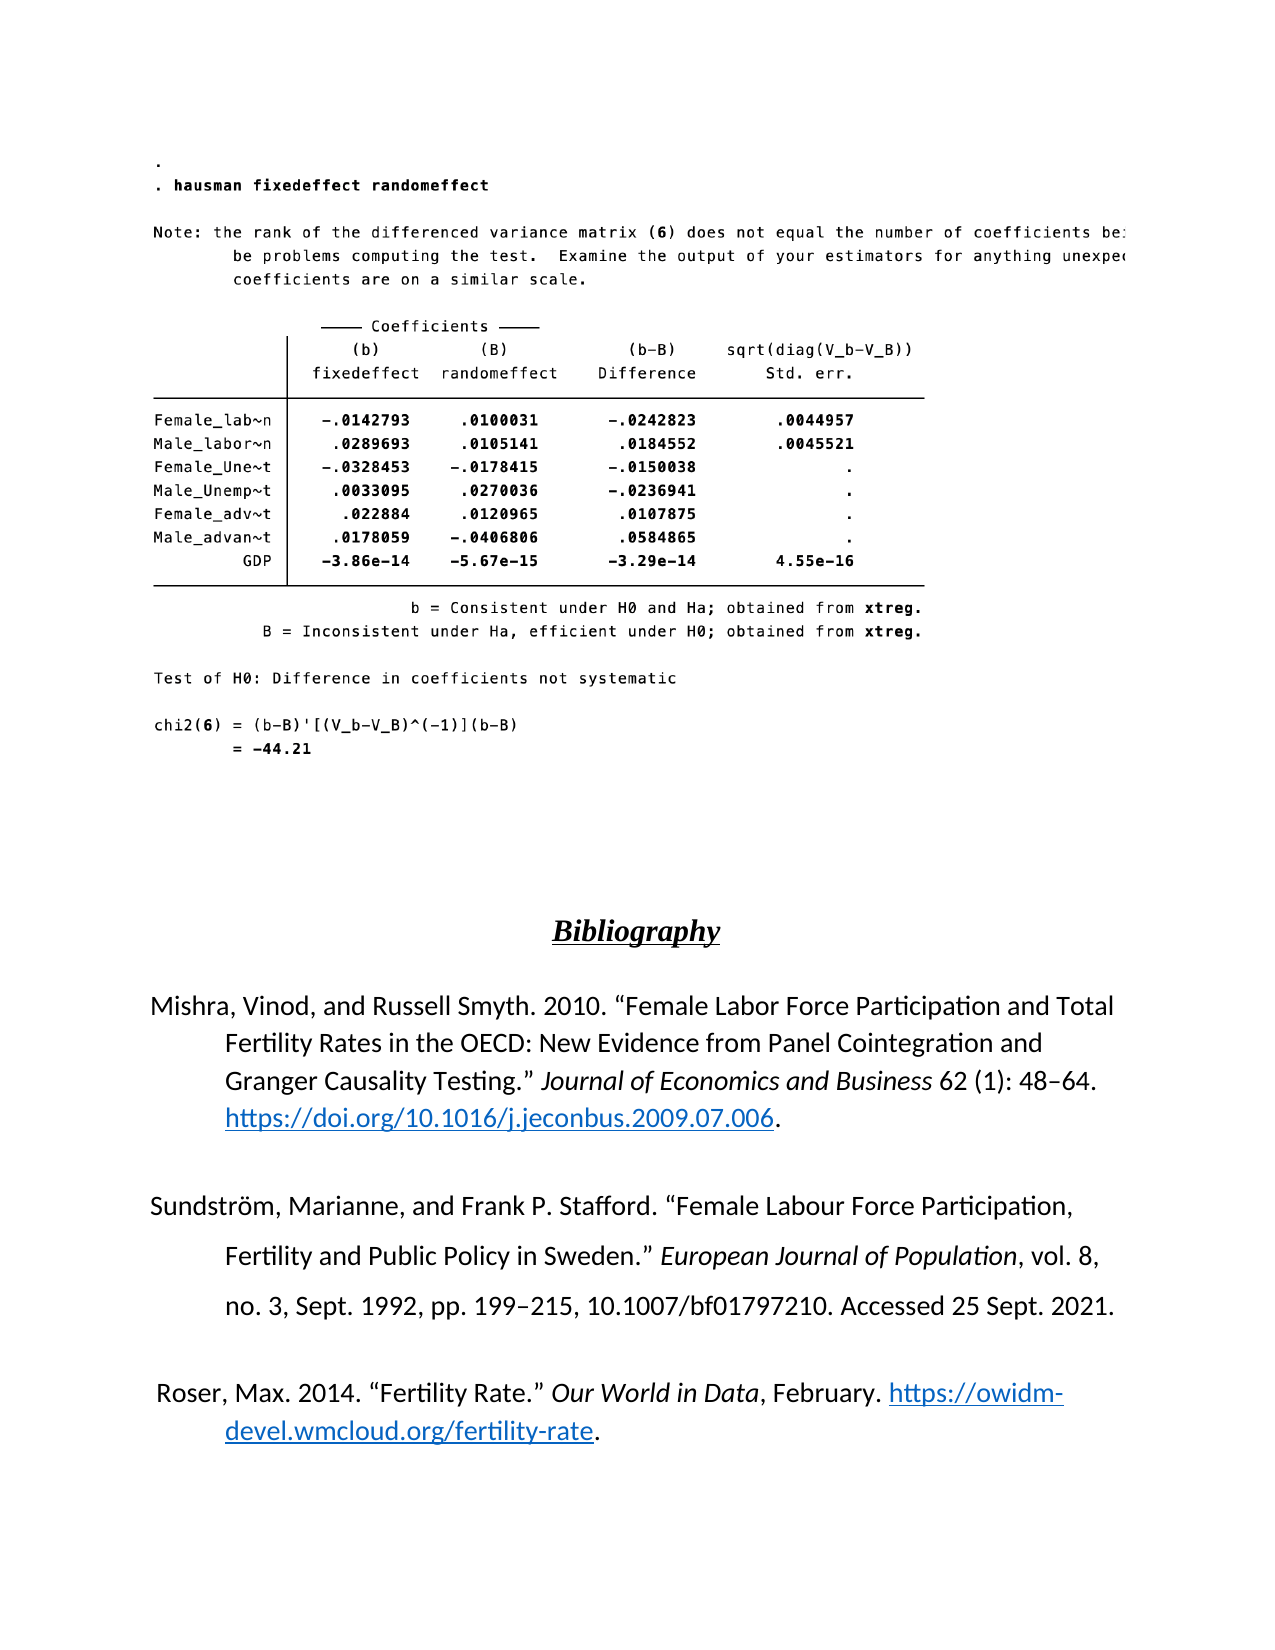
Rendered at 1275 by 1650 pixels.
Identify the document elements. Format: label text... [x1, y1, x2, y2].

text Mishra, Vinod, and Russell Smyth. 2010. “Female Labor Force Participation and Total Fertility Rates in the OECD: New Evidence from Panel Cointegration and Granger Causality Testing.” Journal of Economics and Business 62 (1): 48–64. https://doi.org/10.1016/j.jeconbus.2009.07.006. [150, 984, 1125, 1134]
text Bibliography [150, 912, 1125, 948]
picture [150, 150, 1125, 769]
text Sundström, Marianne, and Frank P. Stafford. “Female Labour Force Participation, Fertility and Public Policy in Sweden.” European Journal of Population, vol. 8, no. 3, Sept. 1992, pp. 199–215, 10.1007/bf01797210. Accessed 25 Sept. 2021. [150, 1172, 1125, 1322]
text ‌ Roser, Max. 2014. “Fertility Rate.” Our World in Data, February. https://owidm-devel.wmcloud.org/fertility-rate. [150, 1372, 1125, 1447]
